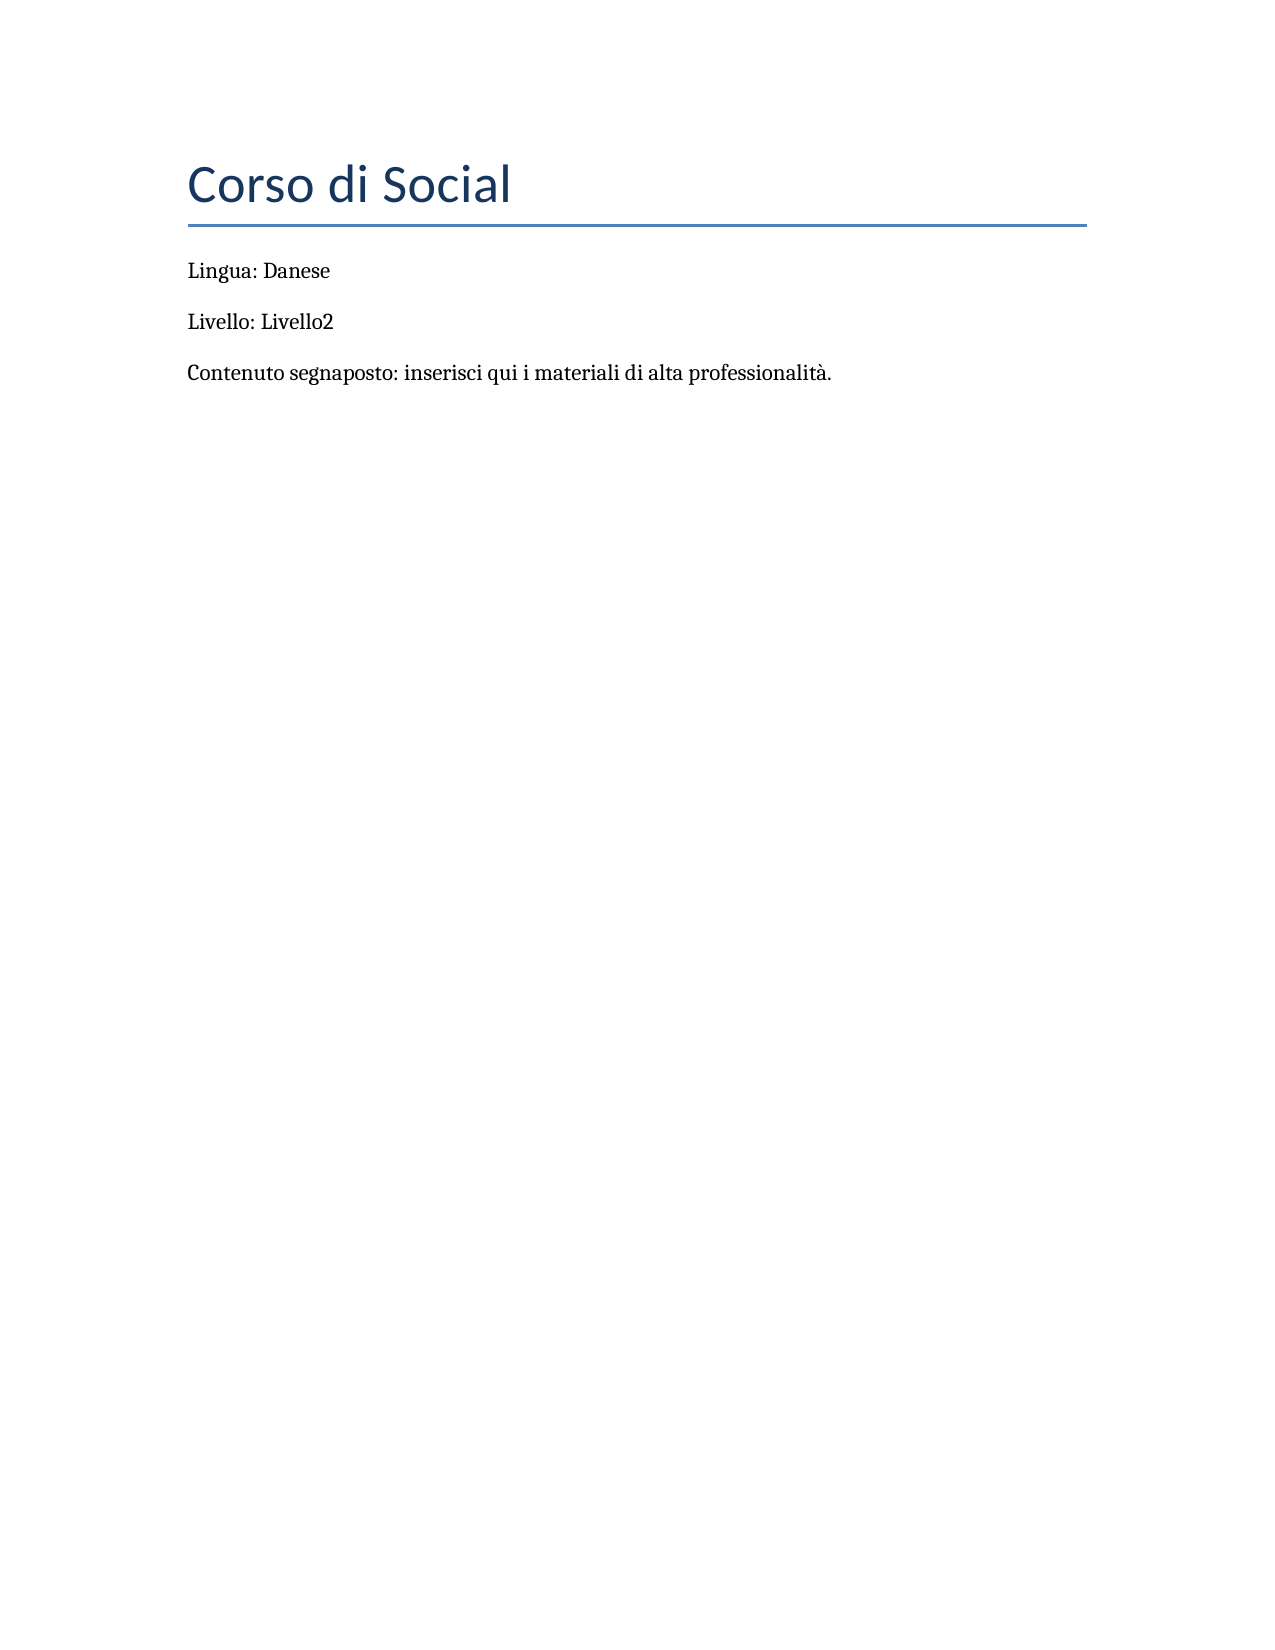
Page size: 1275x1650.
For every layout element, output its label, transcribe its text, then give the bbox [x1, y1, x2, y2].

text Lingua: Danese [187, 258, 1087, 284]
text Livello: Livello2 [187, 309, 1087, 335]
text Contenuto segnaposto: inserisci qui i materiali di alta professionalità. [187, 360, 1087, 386]
title Corso di Social [187, 150, 1087, 227]
